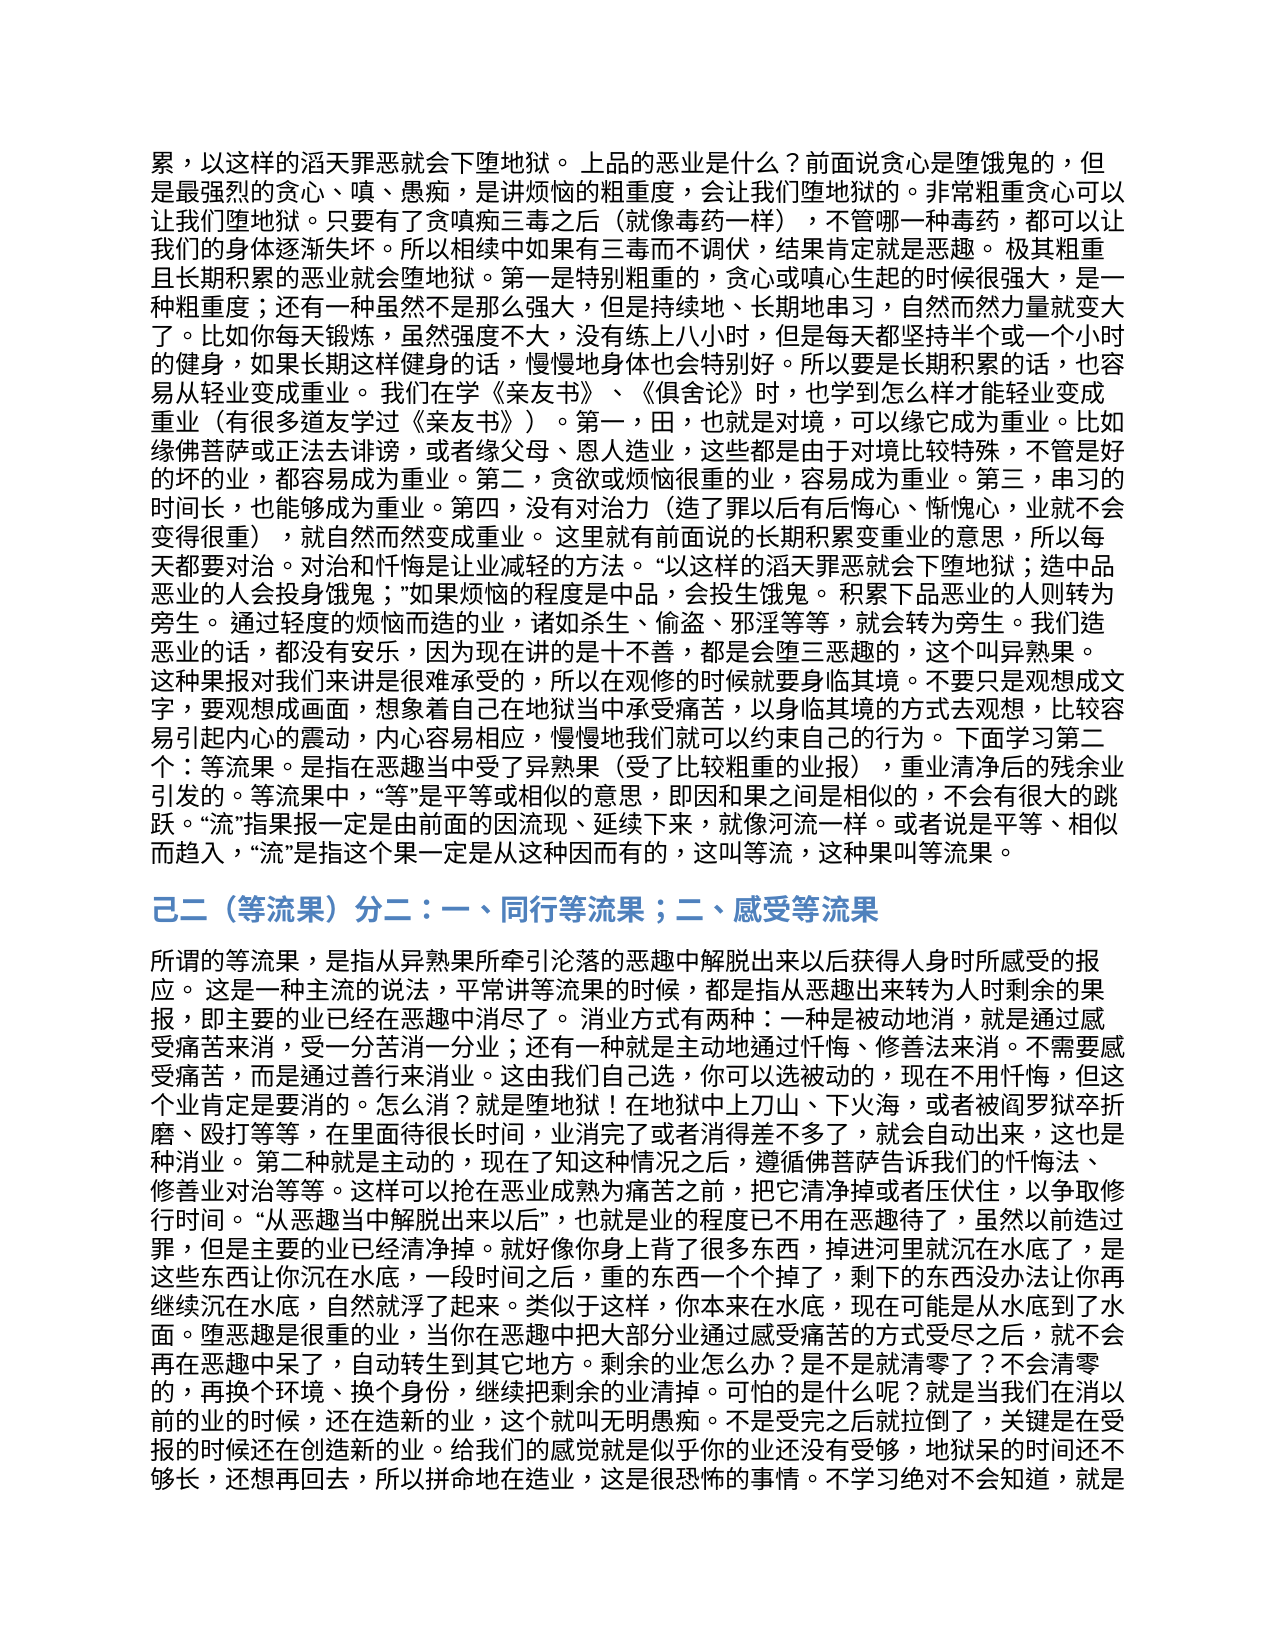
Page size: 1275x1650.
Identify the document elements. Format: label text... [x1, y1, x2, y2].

subtitle 己二（等流果）分二：一、同行等流果；二、感受等流果 [150, 889, 1125, 929]
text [150, 948, 1125, 1494]
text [150, 150, 1125, 869]
